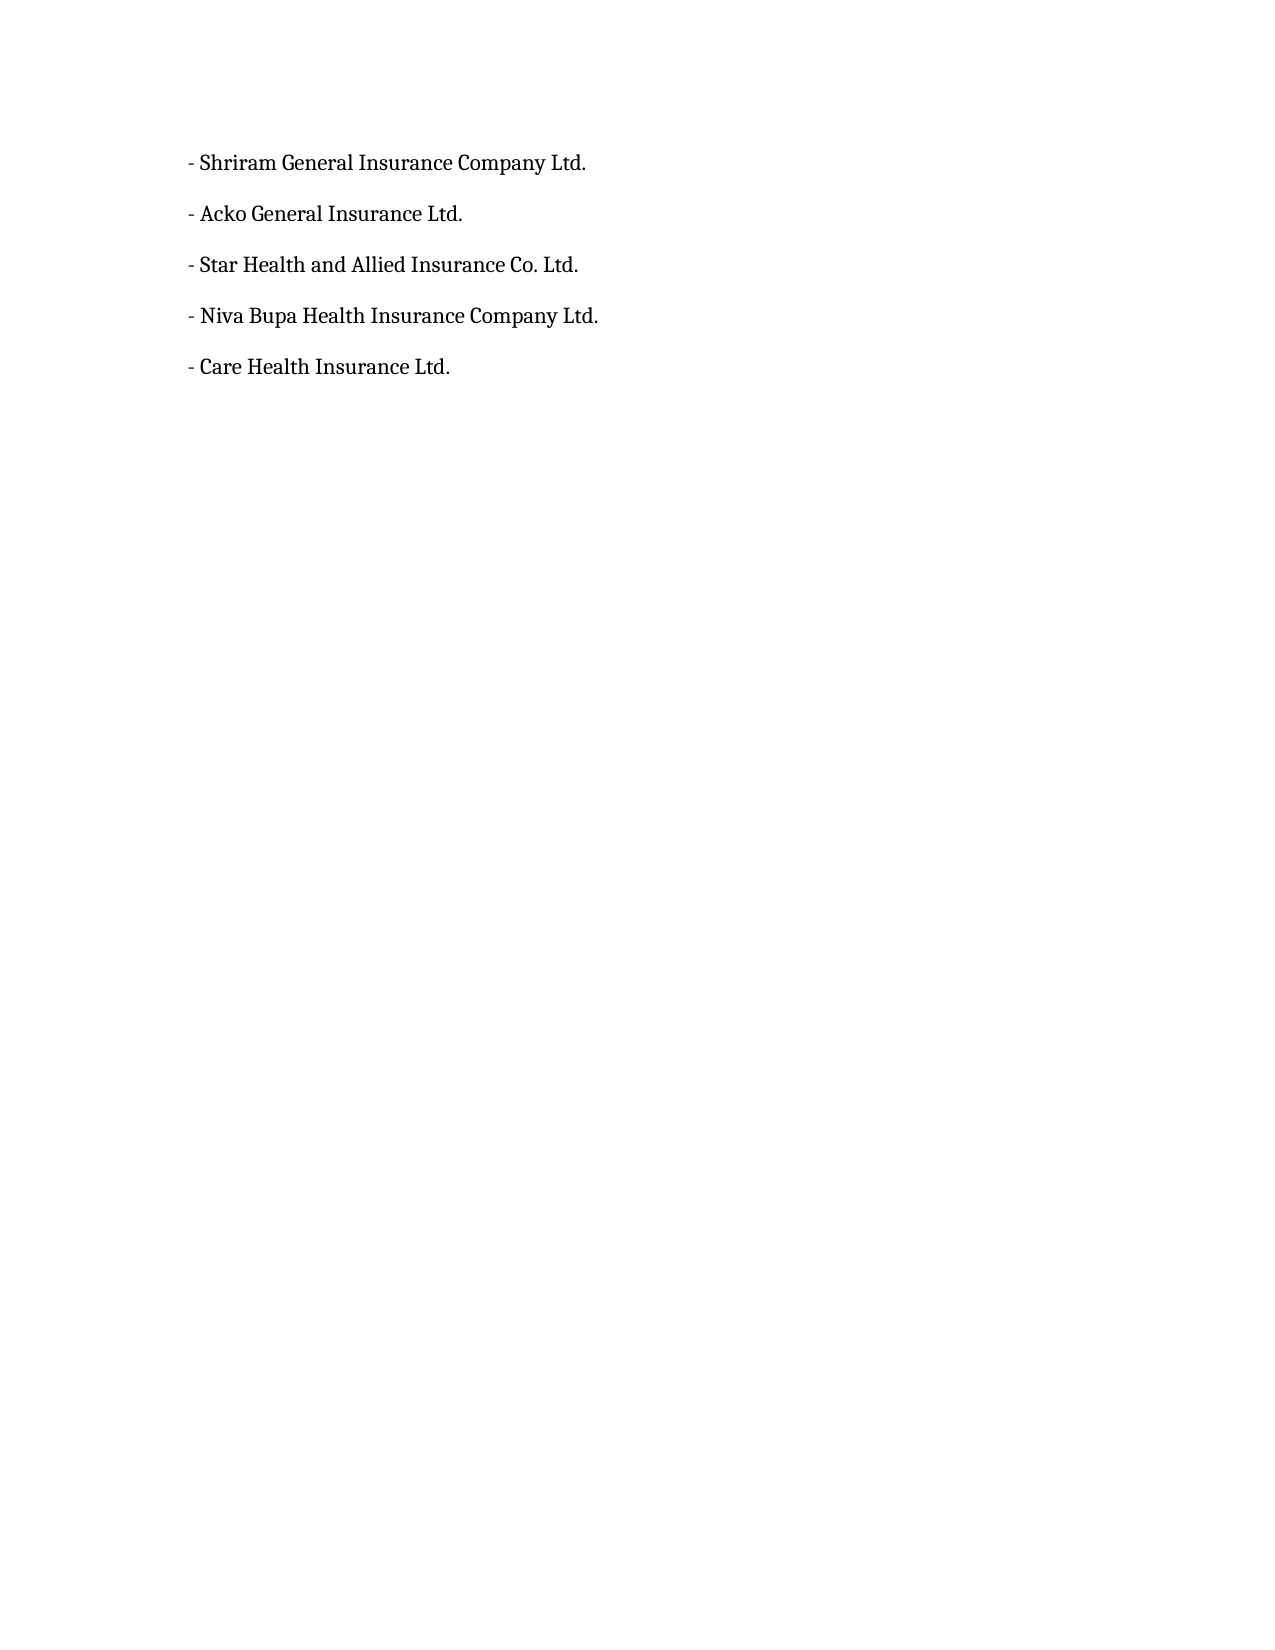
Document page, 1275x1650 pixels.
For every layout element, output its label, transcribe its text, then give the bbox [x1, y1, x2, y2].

text - Care Health Insurance Ltd. [187, 354, 1087, 381]
text - Acko General Insurance Ltd. [187, 201, 1087, 227]
text - Shriram General Insurance Company Ltd. [187, 150, 1087, 176]
text - Star Health and Allied Insurance Co. Ltd. [187, 252, 1087, 278]
text - Niva Bupa Health Insurance Company Ltd. [187, 303, 1087, 329]
